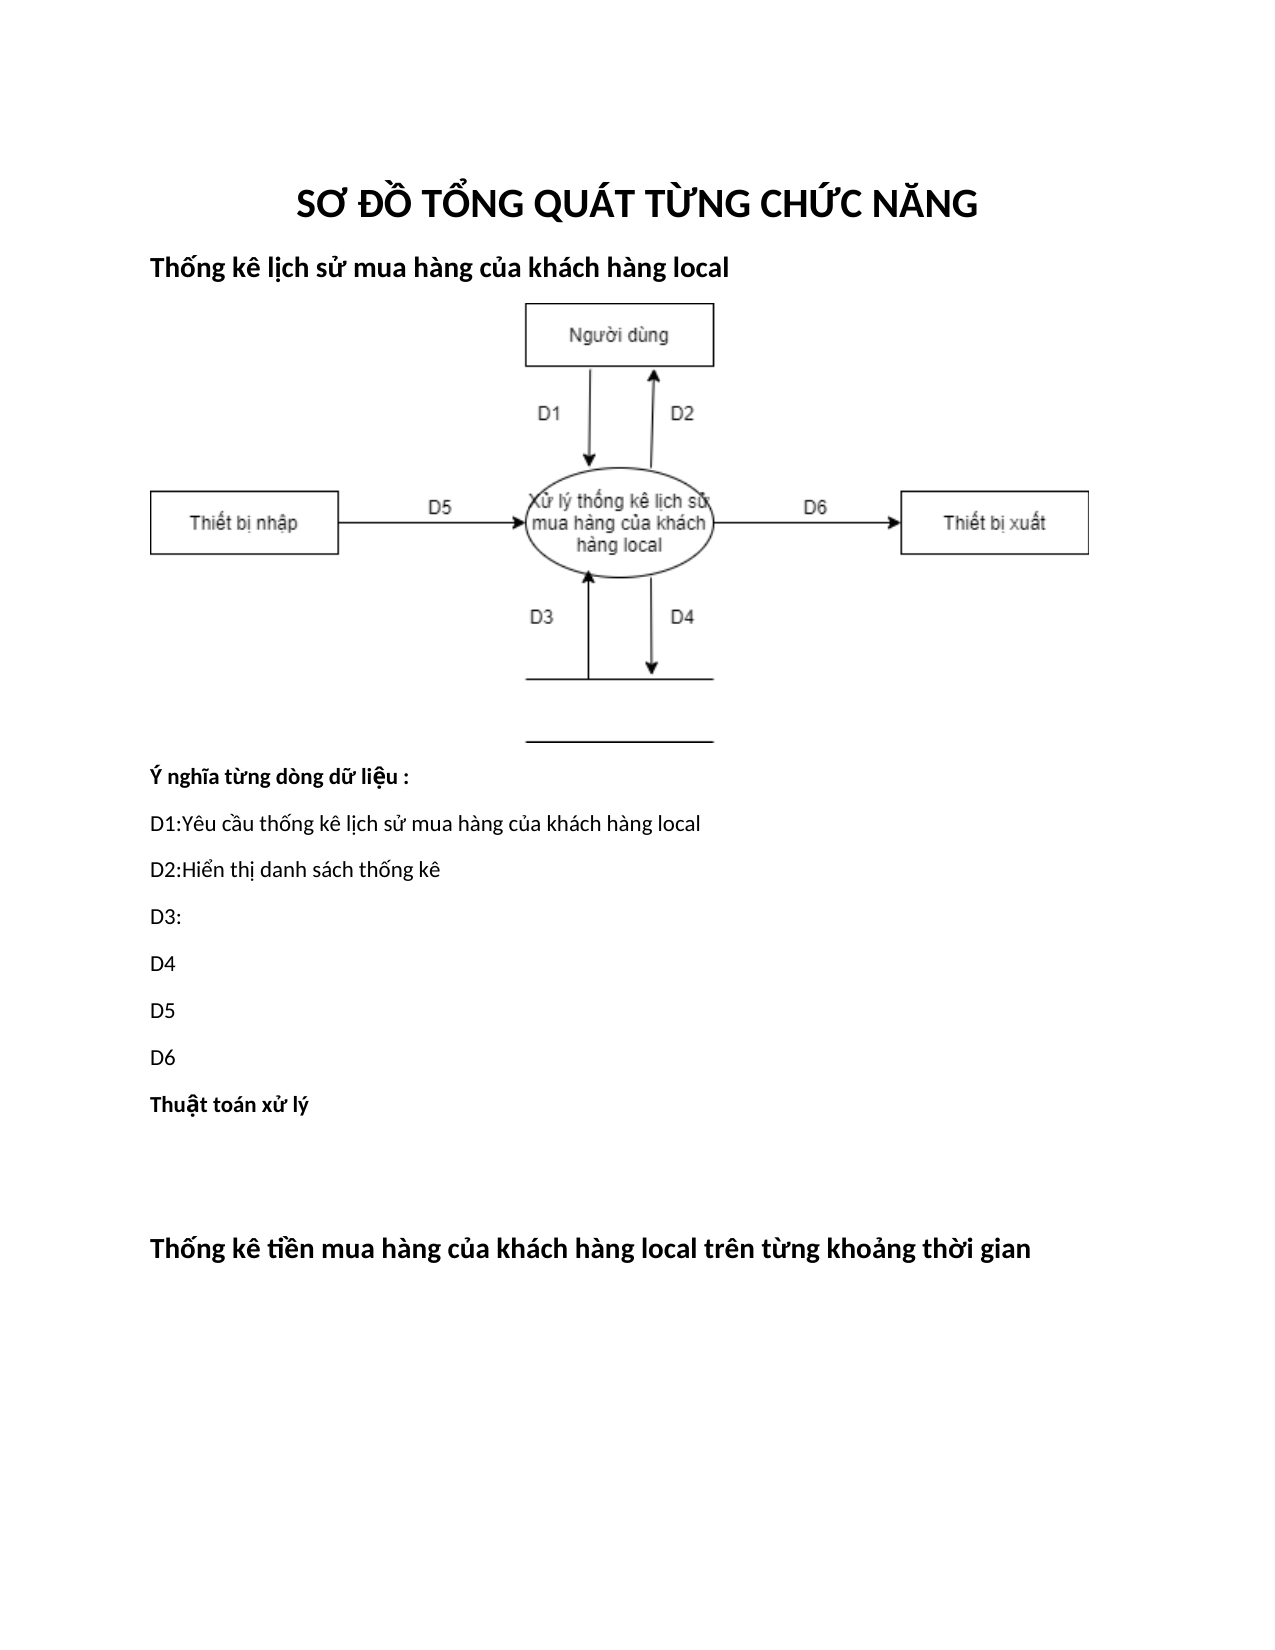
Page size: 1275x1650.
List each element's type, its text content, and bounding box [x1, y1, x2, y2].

text D3: [150, 902, 1125, 930]
text D1:Yêu cầu thống kê lịch sử mua hàng của khách hàng local [150, 809, 1125, 837]
text SƠ ĐỒ TỔNG QUÁT TỪNG CHỨC NĂNG [150, 177, 1125, 228]
text Ý nghĩa từng dòng dữ liệu : [150, 762, 1125, 790]
text D2:Hiển thị danh sách thống kê [150, 856, 1125, 883]
text Thống kê tiền mua hàng của khách hàng local trên từng khoảng thời gian [150, 1231, 1125, 1266]
picture [150, 303, 1089, 743]
text Thuật toán xử lý [150, 1090, 1125, 1118]
text D4 [150, 949, 1125, 977]
text Thống kê lịch sử mua hàng của khách hàng local [150, 249, 1125, 284]
text D5 [150, 996, 1125, 1024]
text D6 [150, 1043, 1125, 1071]
